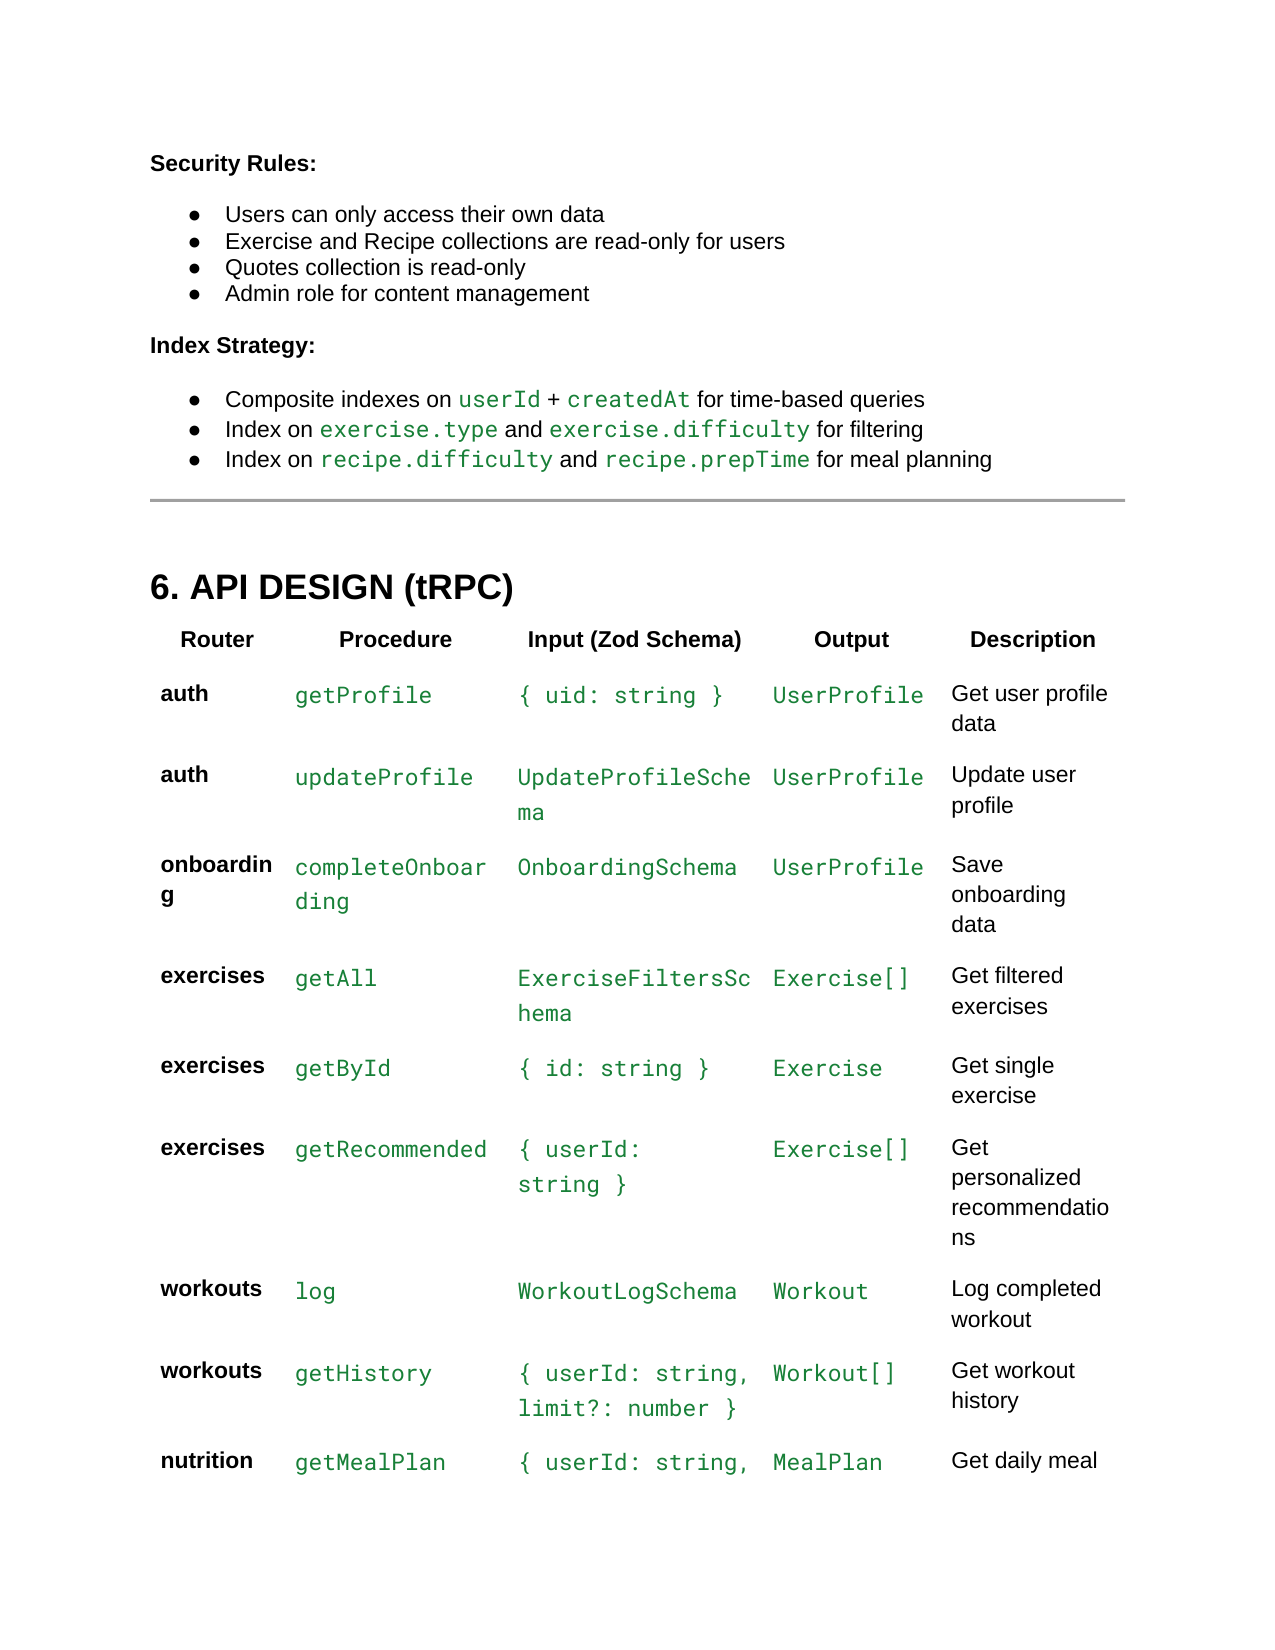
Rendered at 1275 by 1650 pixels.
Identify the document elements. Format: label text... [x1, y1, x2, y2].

table_cell Get filtered exercises [941, 952, 1125, 1042]
list Exercise and Recipe collections are read-only for users [187, 228, 1125, 254]
table_cell nutrition [150, 1436, 284, 1500]
table_cell Workout [762, 1265, 941, 1347]
subtitle 6. API DESIGN (tRPC) [150, 566, 1125, 607]
table_cell Get daily meal plan [941, 1436, 1125, 1500]
table_cell getAll [284, 952, 507, 1042]
table_cell UserProfile [762, 751, 941, 841]
table_cell UserProfile [762, 841, 941, 952]
table_cell { userId: string } [507, 1123, 762, 1265]
text Security Rules: [150, 150, 1125, 176]
table_cell Get user profile data [941, 669, 1125, 751]
table_cell getProfile [284, 669, 507, 751]
table_cell Get personalized recommendations [941, 1123, 1125, 1265]
table_cell getRecommended [284, 1123, 507, 1265]
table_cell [507, 1436, 762, 1500]
table_header Output [762, 616, 941, 669]
table_cell Exercise[] [762, 952, 941, 1042]
table_cell Workout[] [762, 1347, 941, 1436]
table_cell ExerciseFiltersSchema [507, 952, 762, 1042]
table_cell Log completed workout [941, 1265, 1125, 1347]
table_cell completeOnboarding [284, 841, 507, 952]
table_cell auth [150, 669, 284, 751]
list Index on exercise.type and exercise.difficulty for filtering [187, 413, 1125, 443]
table_cell { userId: string, limit?: number } [507, 1347, 762, 1436]
table_cell onboarding [150, 841, 284, 952]
table_header Input (Zod Schema) [507, 616, 762, 669]
table_cell log [284, 1265, 507, 1347]
table_header Router [150, 616, 284, 669]
table_cell UserProfile [762, 669, 941, 751]
text Index Strategy: [150, 332, 1125, 358]
list Admin role for content management [187, 280, 1125, 307]
table_cell MealPlan [762, 1436, 941, 1500]
table_cell Get single exercise [941, 1042, 1125, 1123]
list Index on recipe.difficulty and recipe.prepTime for meal planning [187, 443, 1125, 474]
list Users can only access their own data [187, 201, 1125, 228]
list Composite indexes on userId + createdAt for time-based queries [187, 383, 1125, 413]
table_cell workouts [150, 1347, 284, 1436]
table_cell Save onboarding data [941, 841, 1125, 952]
table_cell { uid: string } [507, 669, 762, 751]
table_cell UpdateProfileSchema [507, 751, 762, 841]
table_cell getHistory [284, 1347, 507, 1436]
table_cell Update user profile [941, 751, 1125, 841]
table_cell WorkoutLogSchema [507, 1265, 762, 1347]
table_cell exercises [150, 952, 284, 1042]
table_cell { id: string } [507, 1042, 762, 1123]
table_cell getMealPlan [284, 1436, 507, 1500]
table_cell exercises [150, 1042, 284, 1123]
table_cell getById [284, 1042, 507, 1123]
table_header Procedure [284, 616, 507, 669]
list Quotes collection is read-only [187, 254, 1125, 280]
table_cell Exercise[] [762, 1123, 941, 1265]
table_cell workouts [150, 1265, 284, 1347]
table_cell exercises [150, 1123, 284, 1265]
table_cell auth [150, 751, 284, 841]
table_cell OnboardingSchema [507, 841, 762, 952]
table_cell updateProfile [284, 751, 507, 841]
table_cell Get workout history [941, 1347, 1125, 1436]
table_header Description [941, 616, 1125, 669]
table_cell Exercise [762, 1042, 941, 1123]
